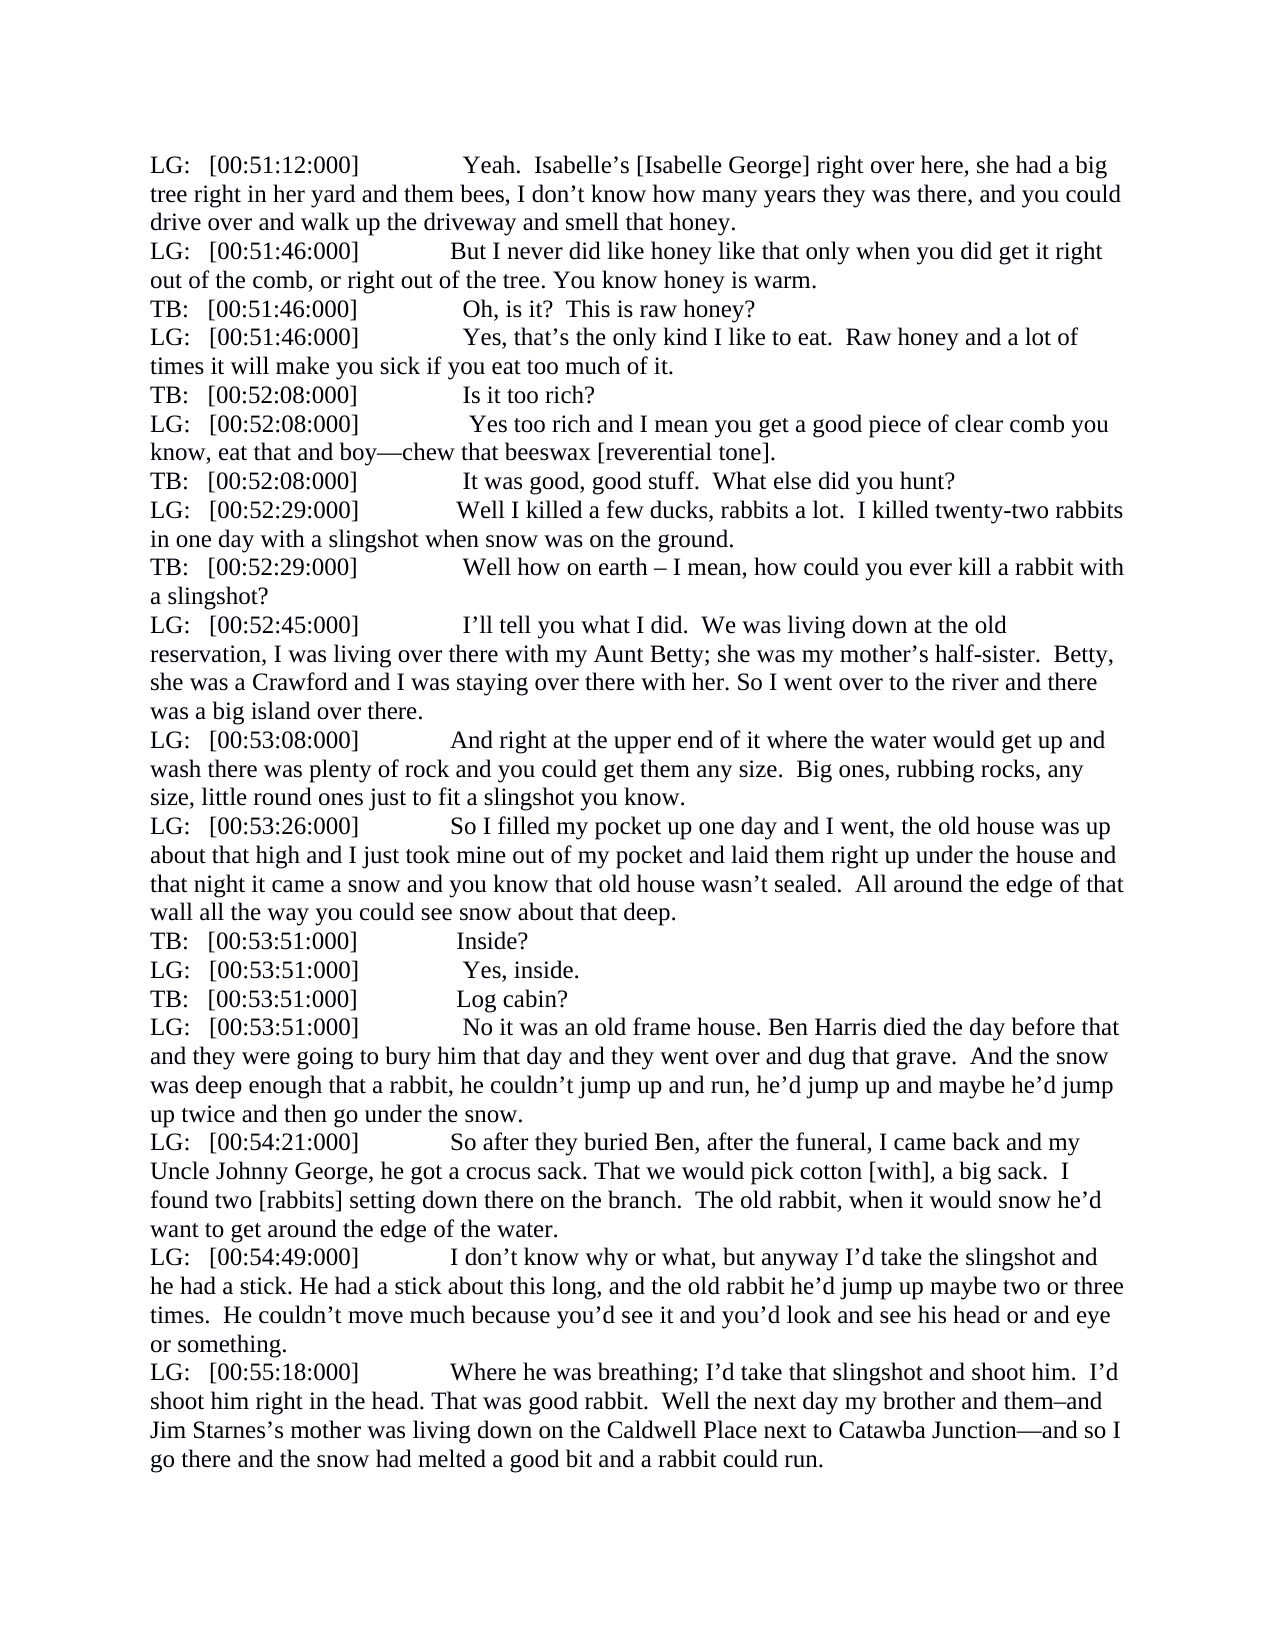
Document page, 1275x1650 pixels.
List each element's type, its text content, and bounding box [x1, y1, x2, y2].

text TB: [00:52:29:000] Well how on earth – I mean, how could you ever kill a rabbit with a slingshot? [150, 552, 1125, 610]
text LG: [00:54:21:000] So after they buried Ben, after the funeral, I came back and my Uncle Johnny George, he got a crocus sack. That we would pick cotton [with], a big sack. I found two [rabbits] setting down there on the branch. The old rabbit, when it would snow he’d want to get around the edge of the water. [150, 1127, 1125, 1242]
text TB: [00:53:51:000] Inside? [150, 926, 1125, 955]
text LG: [00:53:08:000] And right at the upper end of it where the water would get up and wash there was plenty of rock and you could get them any size. Big ones, rubbing rocks, any size, little round ones just to fit a slingshot you know. [150, 725, 1125, 811]
text TB: [00:53:51:000] Log cabin? [150, 984, 1125, 1012]
text LG: [00:51:46:000] Yes, that’s the only kind I like to eat. Raw honey and a lot of times it will make you sick if you eat too much of it. [150, 322, 1125, 380]
text LG: [00:55:18:000] Where he was breathing; I’d take that slingshot and shoot him. I’d shoot him right in the head. That was good rabbit. Well the next day my brother and them–and Jim Starnes’s mother was living down on the Caldwell Place next to Catawba Junction—and so I go there and the snow had melted a good bit and a rabbit could run. [150, 1357, 1125, 1472]
text LG: [00:54:49:000] I don’t know why or what, but anyway I’d take the slingshot and he had a stick. He had a stick about this long, and the old rabbit he’d jump up maybe two or three times. He couldn’t move much because you’d see it and you’d look and see his head or and eye or something. [150, 1242, 1125, 1357]
text TB: [00:52:08:000] It was good, good stuff. What else did you hunt? [150, 466, 1125, 495]
text LG: [00:51:46:000] But I never did like honey like that only when you did get it right out of the comb, or right out of the tree. You know honey is warm. [150, 236, 1125, 294]
text LG: [00:52:08:000] Yes too rich and I mean you get a good piece of clear comb you know, eat that and boy—chew that beeswax [reverential tone]. [150, 409, 1125, 466]
text LG: [00:53:51:000] No it was an old frame house. Ben Harris died the day before that and they were going to bury him that day and they went over and dug that grave. And the snow was deep enough that a rabbit, he couldn’t jump up and run, he’d jump up and maybe he’d jump up twice and then go under the snow. [150, 1012, 1125, 1127]
text LG: [00:52:45:000] I’ll tell you what I did. We was living down at the old reservation, I was living over there with my Aunt Betty; she was my mother’s half-sister. Betty, she was a Crawford and I was staying over there with her. So I went over to the river and there was a big island over there. [150, 610, 1125, 725]
text LG: [00:53:51:000] Yes, inside. [150, 955, 1125, 984]
text TB: [00:52:08:000] Is it too rich? [150, 380, 1125, 409]
text LG: [00:51:12:000] Yeah. Isabelle’s [Isabelle George] right over here, she had a big tree right in her yard and them bees, I don’t know how many years they was there, and you could drive over and walk up the driveway and smell that honey. [150, 150, 1125, 236]
text LG: [00:53:26:000] So I filled my pocket up one day and I went, the old house was up about that high and I just took mine out of my pocket and laid them right up under the house and that night it came a snow and you know that old house wasn’t sealed. All around the edge of that wall all the way you could see snow about that deep. [150, 811, 1125, 926]
text LG: [00:52:29:000] Well I killed a few ducks, rabbits a lot. I killed twenty-two rabbits in one day with a slingshot when snow was on the ground. [150, 495, 1125, 552]
text TB: [00:51:46:000] Oh, is it? This is raw honey? [150, 294, 1125, 322]
